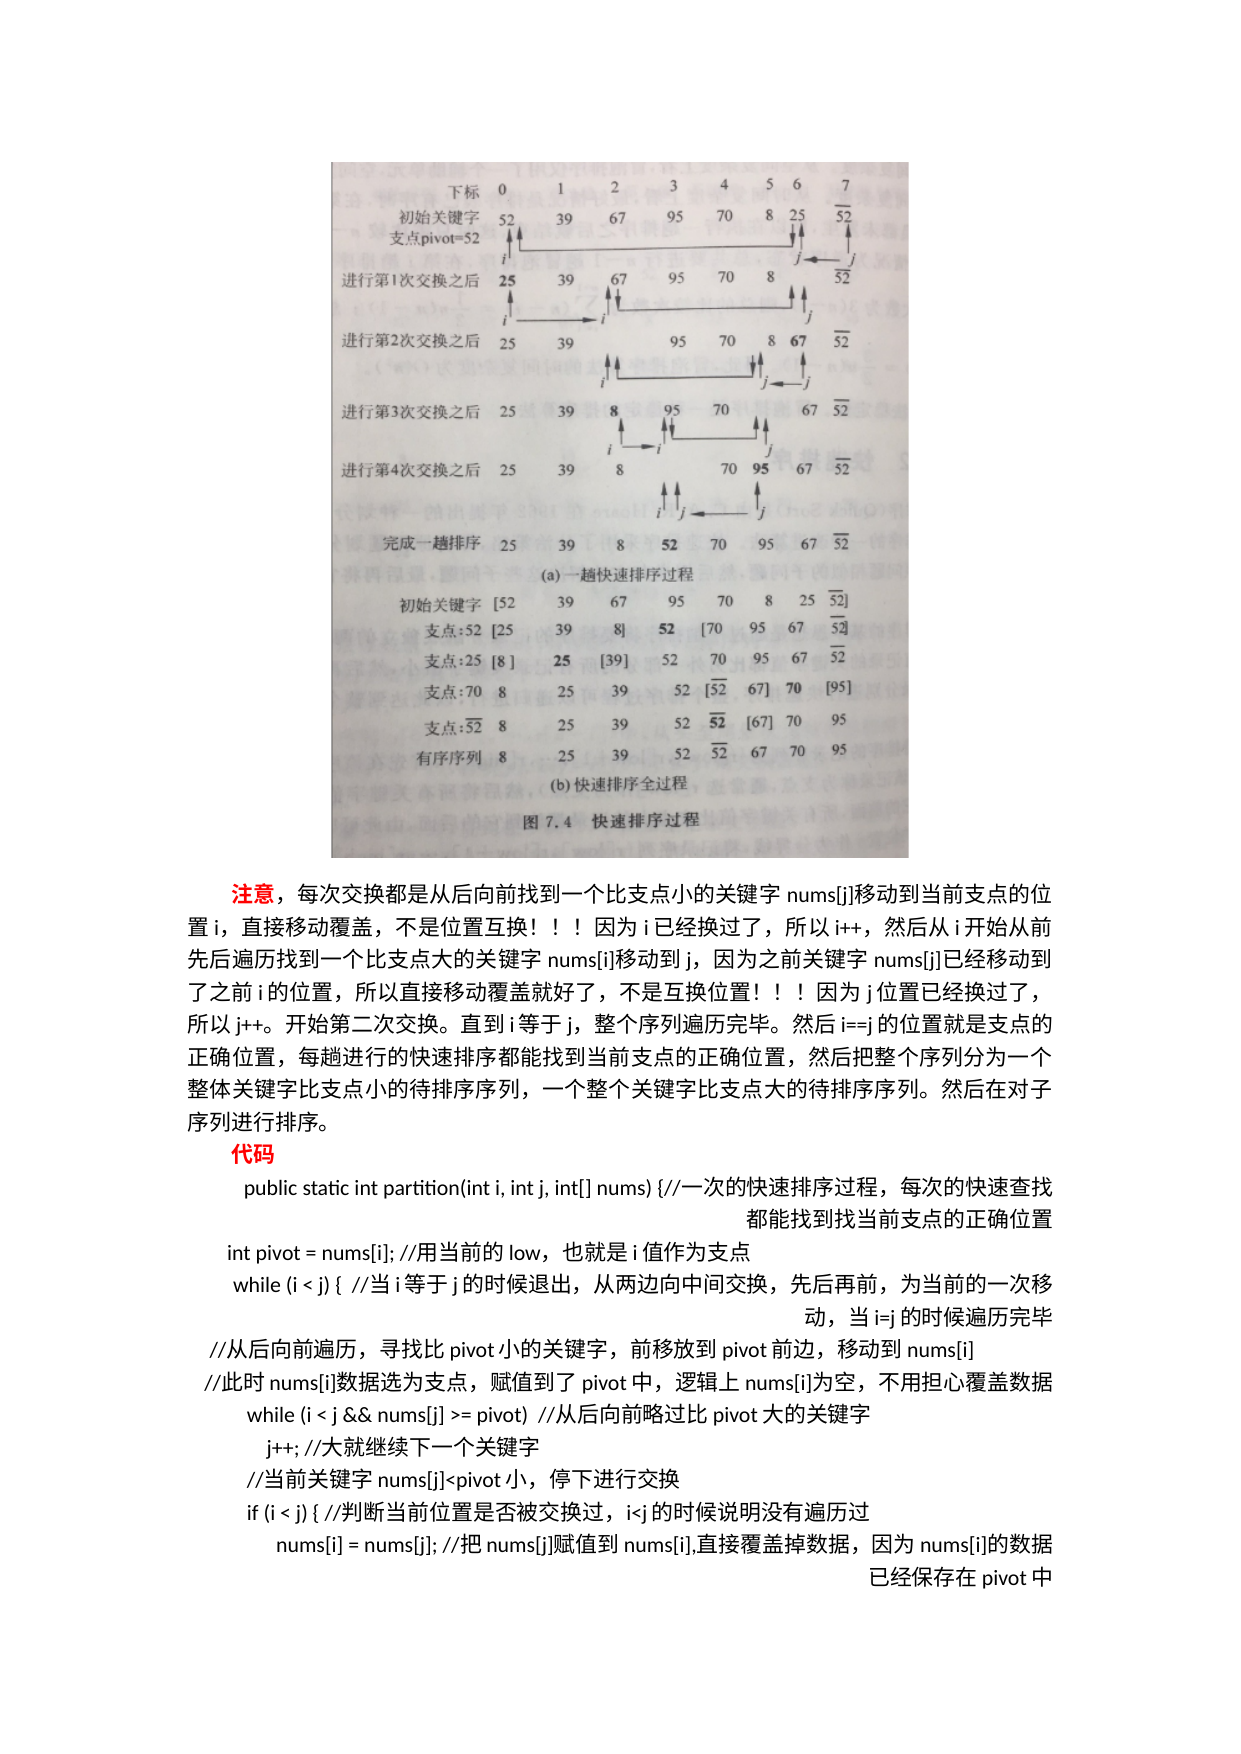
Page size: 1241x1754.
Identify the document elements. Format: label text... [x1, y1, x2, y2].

text //此时nums[i]数据选为支点，赋值到了pivot中，逻辑上nums[i]为空，不用担心覆盖数据 [187, 1364, 1053, 1397]
picture [331, 162, 909, 858]
text if (i < j) { //判断当前位置是否被交换过，i<j的时候说明没有遍历过 [187, 1494, 1053, 1527]
text while (i < j && nums[j] >= pivot) //从后向前略过比pivot大的关键字 [187, 1397, 1053, 1429]
text while (i < j) { //当i等于j的时候退出，从两边向中间交换，先后再前，为当前的一次移动，当i=j的时候遍历完毕 [187, 1267, 1053, 1332]
text int pivot = nums[i]; //用当前的low，也就是i值作为支点 [187, 1234, 1053, 1267]
text 注意，每次交换都是从后向前找到一个比支点小的关键字nums[j]移动到当前支点的位置i，直接移动覆盖，不是位置互换！！！因为i已经换过了，所以i++，然后从i开始从前先后遍历找到一个比支点大的关键字nums[i]移动到j，因为之前关键字nums[j]已经移动到了之前i的位置，所以直接移动覆盖就好了，不是互换位置！！！因为j位置已经换过了，所以j++。开始第二次交换。直到i等于j，整个序列遍历完毕。然后i==j的位置就是支点的正确位置，每趟进行的快速排序都能找到当前支点的正确位置，然后把整个序列分为一个整体关键字比支点小的待排序序列，一个整个关键字比支点大的待排序序列。然后在对子序列进行排序。 [187, 877, 1053, 1137]
text 代码 [187, 1137, 1053, 1169]
text public static int partition(int i, int j, int[] nums) {//一次的快速排序过程，每次的快速查找都能找到找当前支点的正确位置 [187, 1169, 1053, 1234]
text //从后向前遍历，寻找比pivot小的关键字，前移放到pivot前边，移动到nums[i] [187, 1332, 1053, 1364]
text j++; //大就继续下一个关键字 [187, 1429, 1053, 1462]
text //当前关键字nums[j]<pivot小，停下进行交换 [187, 1462, 1053, 1494]
text nums[i] = nums[j]; //把nums[j]赋值到nums[i],直接覆盖掉数据，因为nums[i]的数据已经保存在pivot中 [187, 1527, 1053, 1592]
